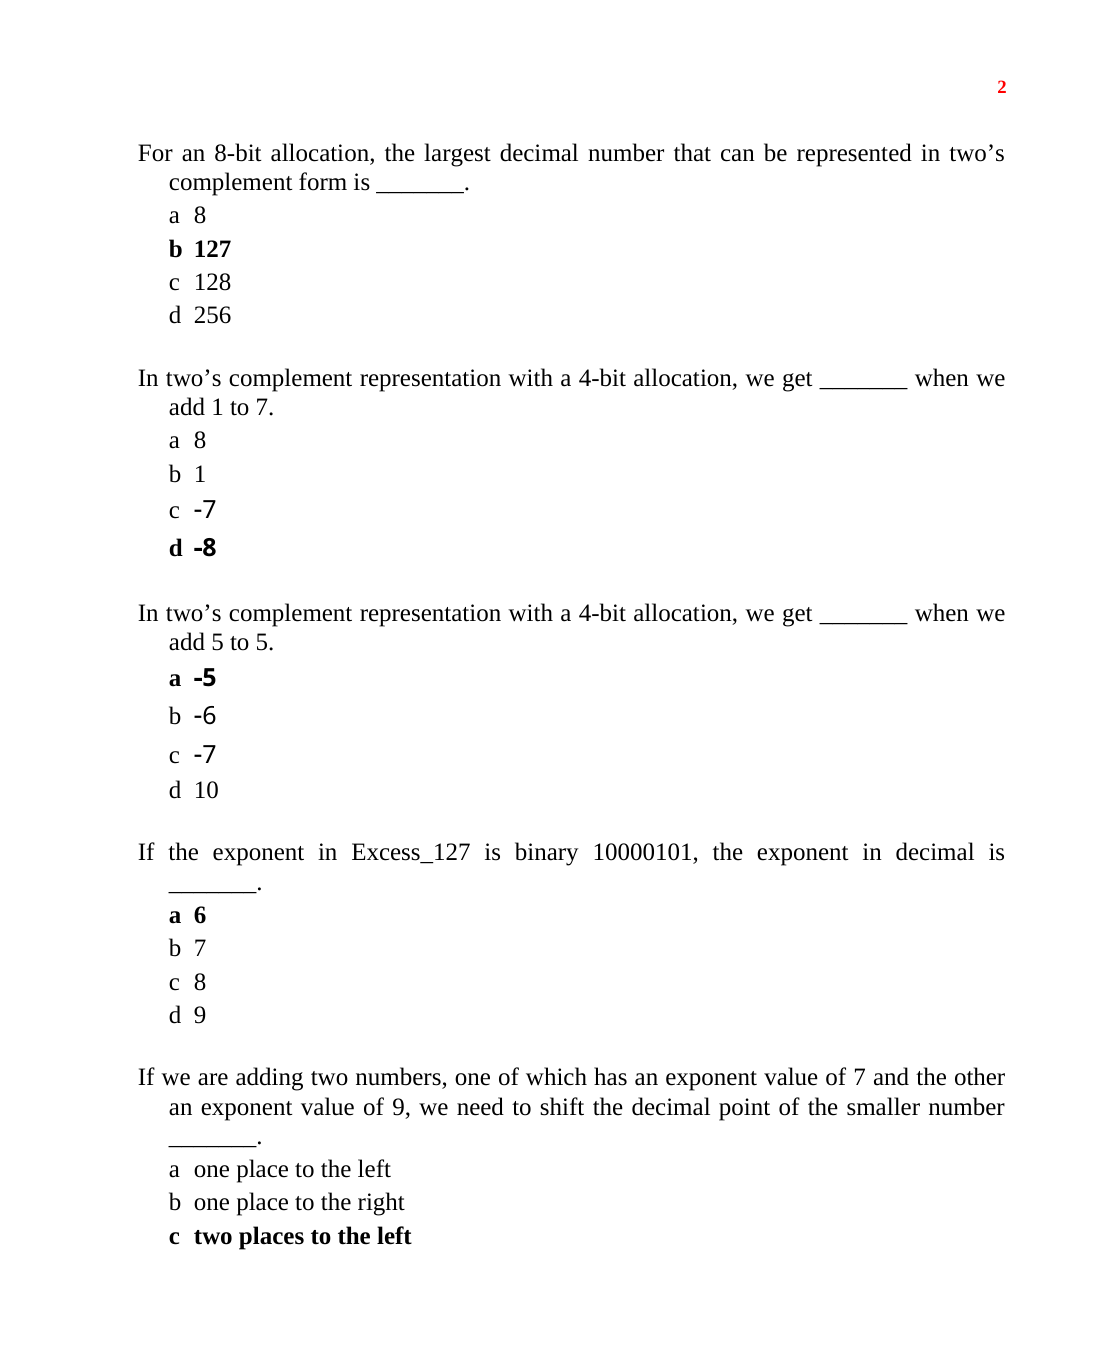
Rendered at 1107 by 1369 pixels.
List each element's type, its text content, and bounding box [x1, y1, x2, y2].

list 7 [169, 492, 1006, 526]
list If we are adding two numbers, one of which has an exponent value of 7 and the other an exponent value of 9, we need to shift the decimal point of the smaller number _______. [131, 1062, 1006, 1149]
list 10 [169, 774, 1006, 804]
list 5 [169, 660, 1006, 694]
list two places to the left [169, 1220, 1006, 1249]
list 6 [169, 899, 1006, 929]
list 8 [169, 966, 1006, 995]
list 256 [169, 300, 1006, 329]
list 128 [169, 267, 1006, 296]
list In two’s complement representation with a 4-bit allocation, we get _______ when we add 1 to 7. [131, 362, 1006, 421]
list 6 [169, 698, 1006, 732]
list If the exponent in Excess_127 is binary 10000101, the exponent in decimal is _______. [131, 837, 1006, 895]
list 7 [169, 736, 1006, 770]
list For an 8-bit allocation, the largest decimal number that can be represented in two’s complement form is _______. [131, 137, 1006, 196]
list 7 [169, 933, 1006, 962]
list 8 [169, 200, 1006, 229]
list 127 [169, 233, 1006, 262]
list 8 [169, 425, 1006, 454]
list 1 [169, 458, 1006, 487]
list one place to the right [169, 1187, 1006, 1216]
list 9 [169, 999, 1006, 1029]
list In two’s complement representation with a 4-bit allocation, we get _______ when we add 5 to 5. [131, 597, 1006, 656]
list 8 [169, 530, 1006, 564]
list one place to the left [169, 1154, 1006, 1183]
